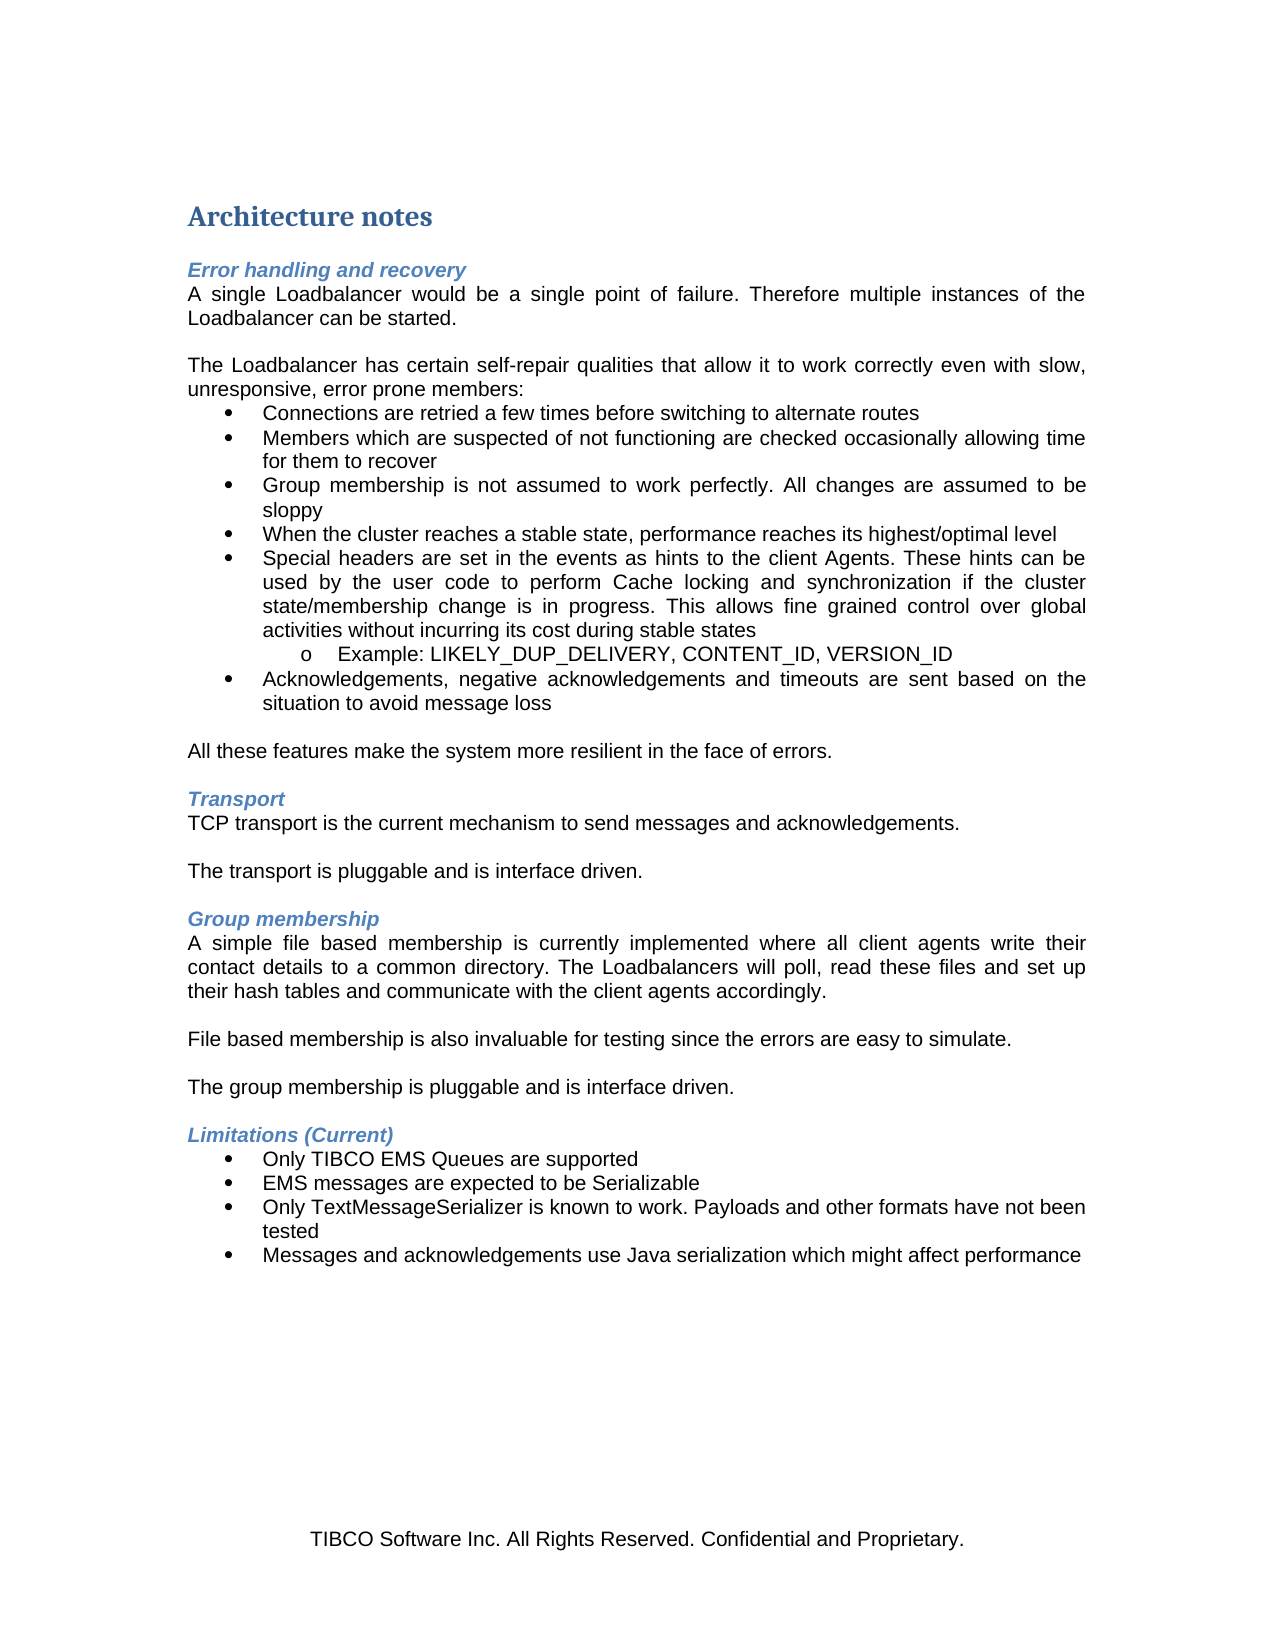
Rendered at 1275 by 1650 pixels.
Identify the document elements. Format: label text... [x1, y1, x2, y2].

text File based membership is also invaluable for testing since the errors are easy to simulate. [187, 1027, 1087, 1051]
text All these features make the system more resilient in the face of errors. [187, 739, 1087, 763]
text TCP transport is the current mechanism to send messages and acknowledgements. [187, 811, 1087, 835]
text Group membership [187, 907, 1087, 931]
text Limitations (Current) [187, 1122, 1087, 1146]
list Acknowledgements, negative acknowledgements and timeouts are sent based on the situation to avoid message loss [225, 667, 1087, 715]
text Transport [187, 787, 1087, 811]
list Group membership is not assumed to work perfectly. All changes are assumed to be sloppy [225, 473, 1087, 521]
list When the cluster reaches a stable state, performance reaches its highest/optimal level [225, 521, 1087, 545]
list EMS messages are expected to be Serializable [225, 1171, 1087, 1194]
list Connections are retried a few times before switching to alternate routes [225, 401, 1087, 425]
list Special headers are set in the events as hints to the client Agents. These hints can be used by the user code to perform Cache locking and synchronization if the cluster state/membership change is in progress. This allows fine grained control over global activities without incurring its cost during stable states [225, 545, 1087, 641]
text Error handling and recovery [187, 257, 1087, 281]
list Only TIBCO EMS Queues are supported [225, 1146, 1087, 1171]
text The transport is pluggable and is interface driven. [187, 859, 1087, 883]
text A single Loadbalancer would be a single point of failure. Therefore multiple instances of the Loadbalancer can be started. [187, 281, 1087, 329]
list Example: LIKELY_DUP_DELIVERY, CONTENT_ID, VERSION_ID [300, 641, 1087, 667]
text The group membership is pluggable and is interface driven. [187, 1074, 1087, 1098]
text A simple file based membership is currently implemented where all client agents write their contact details to a common directory. The Loadbalancers will poll, read these files and set up their hash tables and communicate with the client agents accordingly. [187, 931, 1087, 1003]
list Only TextMessageSerializer is known to work. Payloads and other formats have not been tested [225, 1194, 1087, 1243]
list Messages and acknowledgements use Java serialization which might affect performance [225, 1243, 1087, 1267]
list Members which are suspected of not functioning are checked occasionally allowing time for them to recover [225, 425, 1087, 473]
text The Loadbalancer has certain self-repair qualities that allow it to work correctly even with slow, unresponsive, error prone members: [187, 353, 1087, 401]
subtitle Architecture notes [187, 200, 1087, 233]
